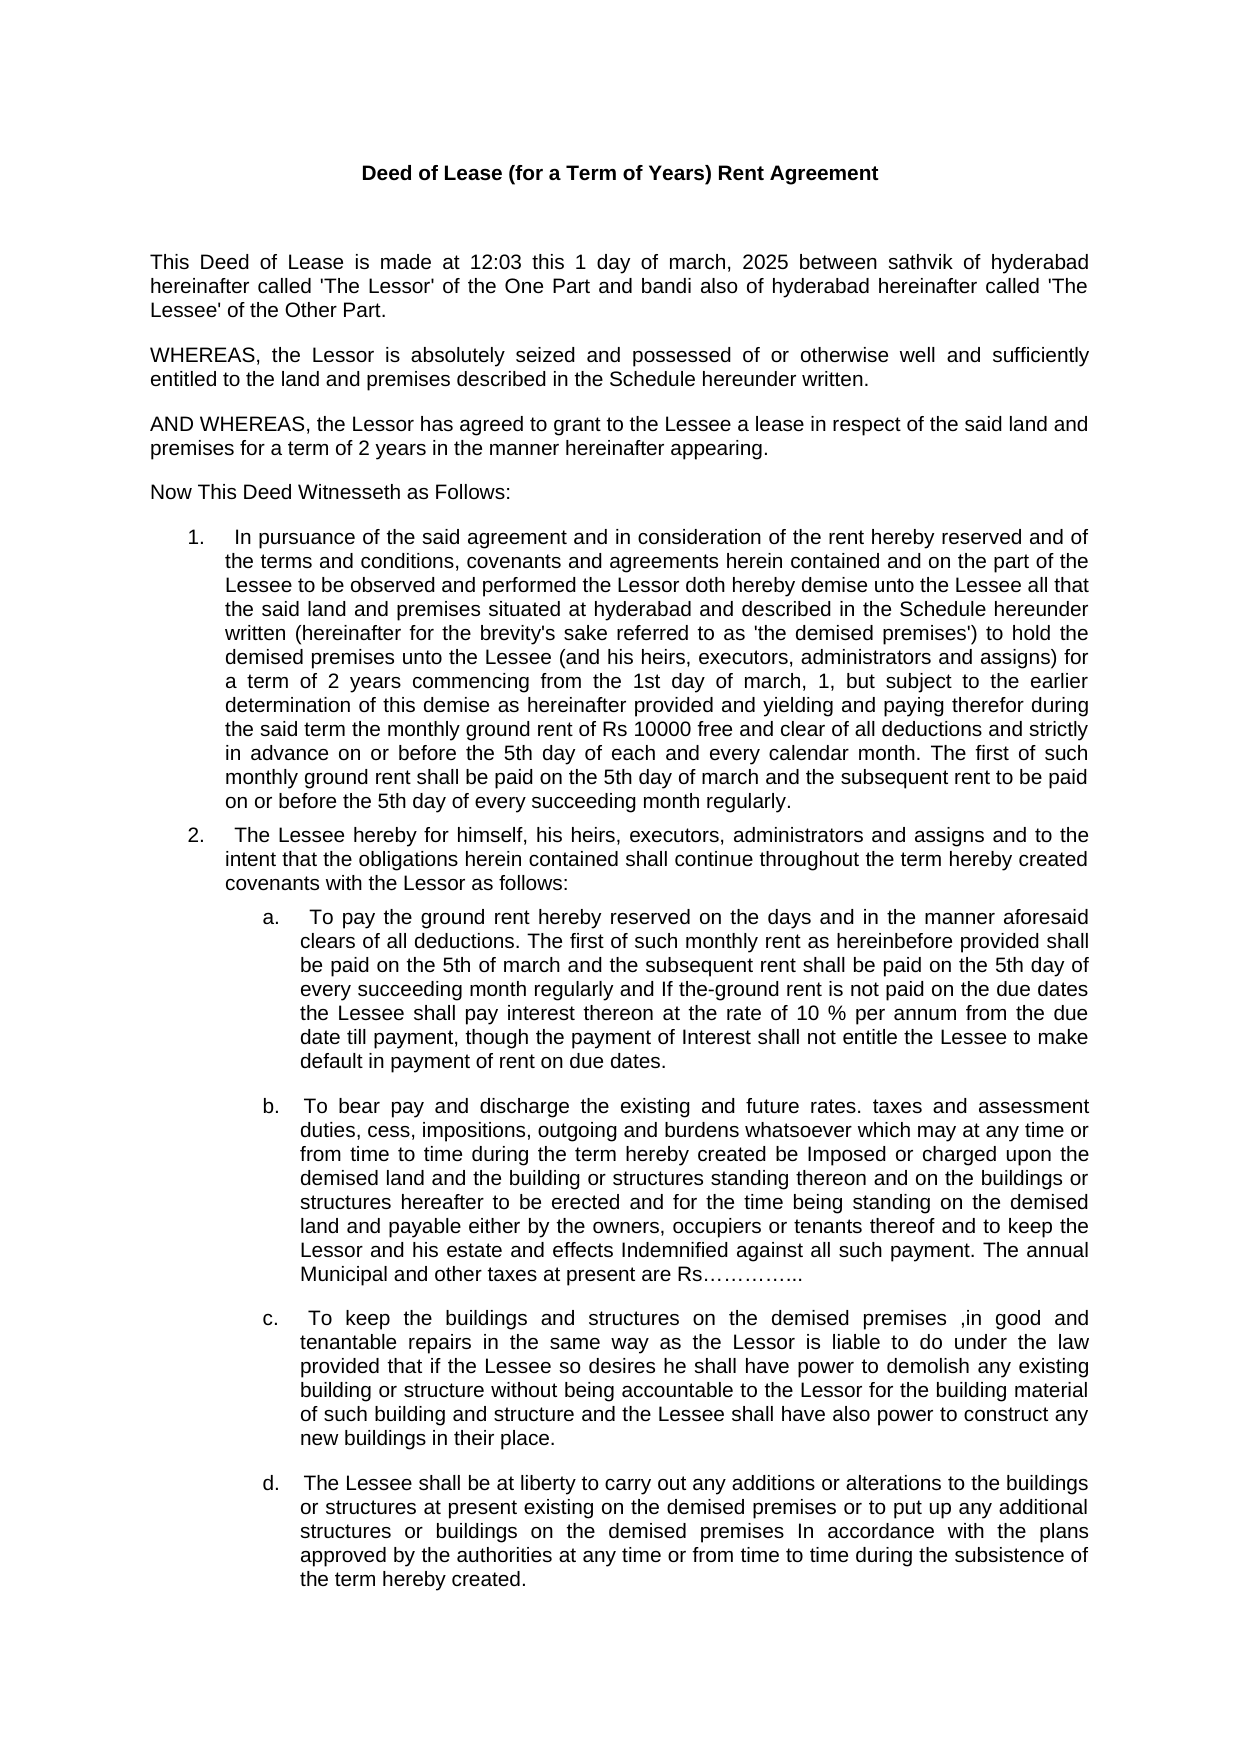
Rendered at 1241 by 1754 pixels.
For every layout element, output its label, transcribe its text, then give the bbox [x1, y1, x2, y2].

text AND WHEREAS, the Lessor has agreed to grant to the Lessee a lease in respect of the said land and premises for a term of 2 years in the manner hereinafter appearing. [150, 411, 1090, 459]
text a. To pay the ground rent hereby reserved on the days and in the manner aforesaid clears of all deductions. The first of such monthly rent as hereinbefore provided shall be paid on the 5th of march and the subsequent rent shall be paid on the 5th day of every succeeding month regularly and If the-ground rent is not paid on the due dates the Lessee shall pay interest thereon at the rate of 10 % per annum from the due date till payment, though the payment of Interest shall not entitle the Lessee to make default in payment of rent on due dates. [262, 905, 1090, 1073]
text c. To keep the buildings and structures on the demised premises ,in good and tenantable repairs in the same way as the Lessor is liable to do under the law provided that if the Lessee so desires he shall have power to demolish any existing building or structure without being accountable to the Lessor for the building material of such building and structure and the Lessee shall have also power to construct any new buildings in their place. [262, 1306, 1090, 1450]
text d. The Lessee shall be at liberty to carry out any additions or alterations to the buildings or structures at present existing on the demised premises or to put up any additional structures or buildings on the demised premises In accordance with the plans approved by the authorities at any time or from time to time during the subsistence of the term hereby created. [262, 1471, 1090, 1591]
text 2. The Lessee hereby for himself, his heirs, executors, administrators and assigns and to the intent that the obligations herein contained shall continue throughout the term hereby created covenants with the Lessor as follows: [187, 823, 1090, 895]
text b. To bear pay and discharge the existing and future rates. taxes and assessment duties, cess, impositions, outgoing and burdens whatsoever which may at any time or from time to time during the term hereby created be Imposed or charged upon the demised land and the building or structures standing thereon and on the buildings or structures hereafter to be erected and for the time being standing on the demised land and payable either by the owners, occupiers or tenants thereof and to keep the Lessor and his estate and effects Indemnified against all such payment. The annual Municipal and other taxes at present are Rs…………... [262, 1094, 1090, 1285]
text This Deed of Lease is made at 12:03 this 1 day of march, 2025 between sathvik of hyderabad hereinafter called 'The Lessor' of the One Part and bandi also of hyderabad hereinafter called 'The Lessee' of the Other Part. [150, 250, 1090, 322]
text 1. In pursuance of the said agreement and in consideration of the rent hereby reserved and of the terms and conditions, covenants and agreements herein contained and on the part of the Lessee to be observed and performed the Lessor doth hereby demise unto the Lessee all that the said land and premises situated at hyderabad and described in the Schedule hereunder written (hereinafter for the brevity's sake referred to as 'the demised premises') to hold the demised premises unto the Lessee (and his heirs, executors, administrators and assigns) for a term of 2 years commencing from the 1st day of march, 1, but subject to the earlier determination of this demise as hereinafter provided and yielding and paying therefor during the said term the monthly ground rent of Rs 10000 free and clear of all deductions and strictly in advance on or before the 5th day of each and every calendar month. The first of such monthly ground rent shall be paid on the 5th day of march and the subsequent rent to be paid on or before the 5th day of every succeeding month regularly. [187, 525, 1090, 812]
text Now This Deed Witnesseth as Follows: [150, 480, 1090, 504]
text WHEREAS, the Lessor is absolutely seized and possessed of or otherwise well and sufficiently entitled to the land and premises described in the Schedule hereunder written. [150, 343, 1090, 391]
text Deed of Lease (for a Term of Years) Rent Agreement [150, 160, 1090, 184]
